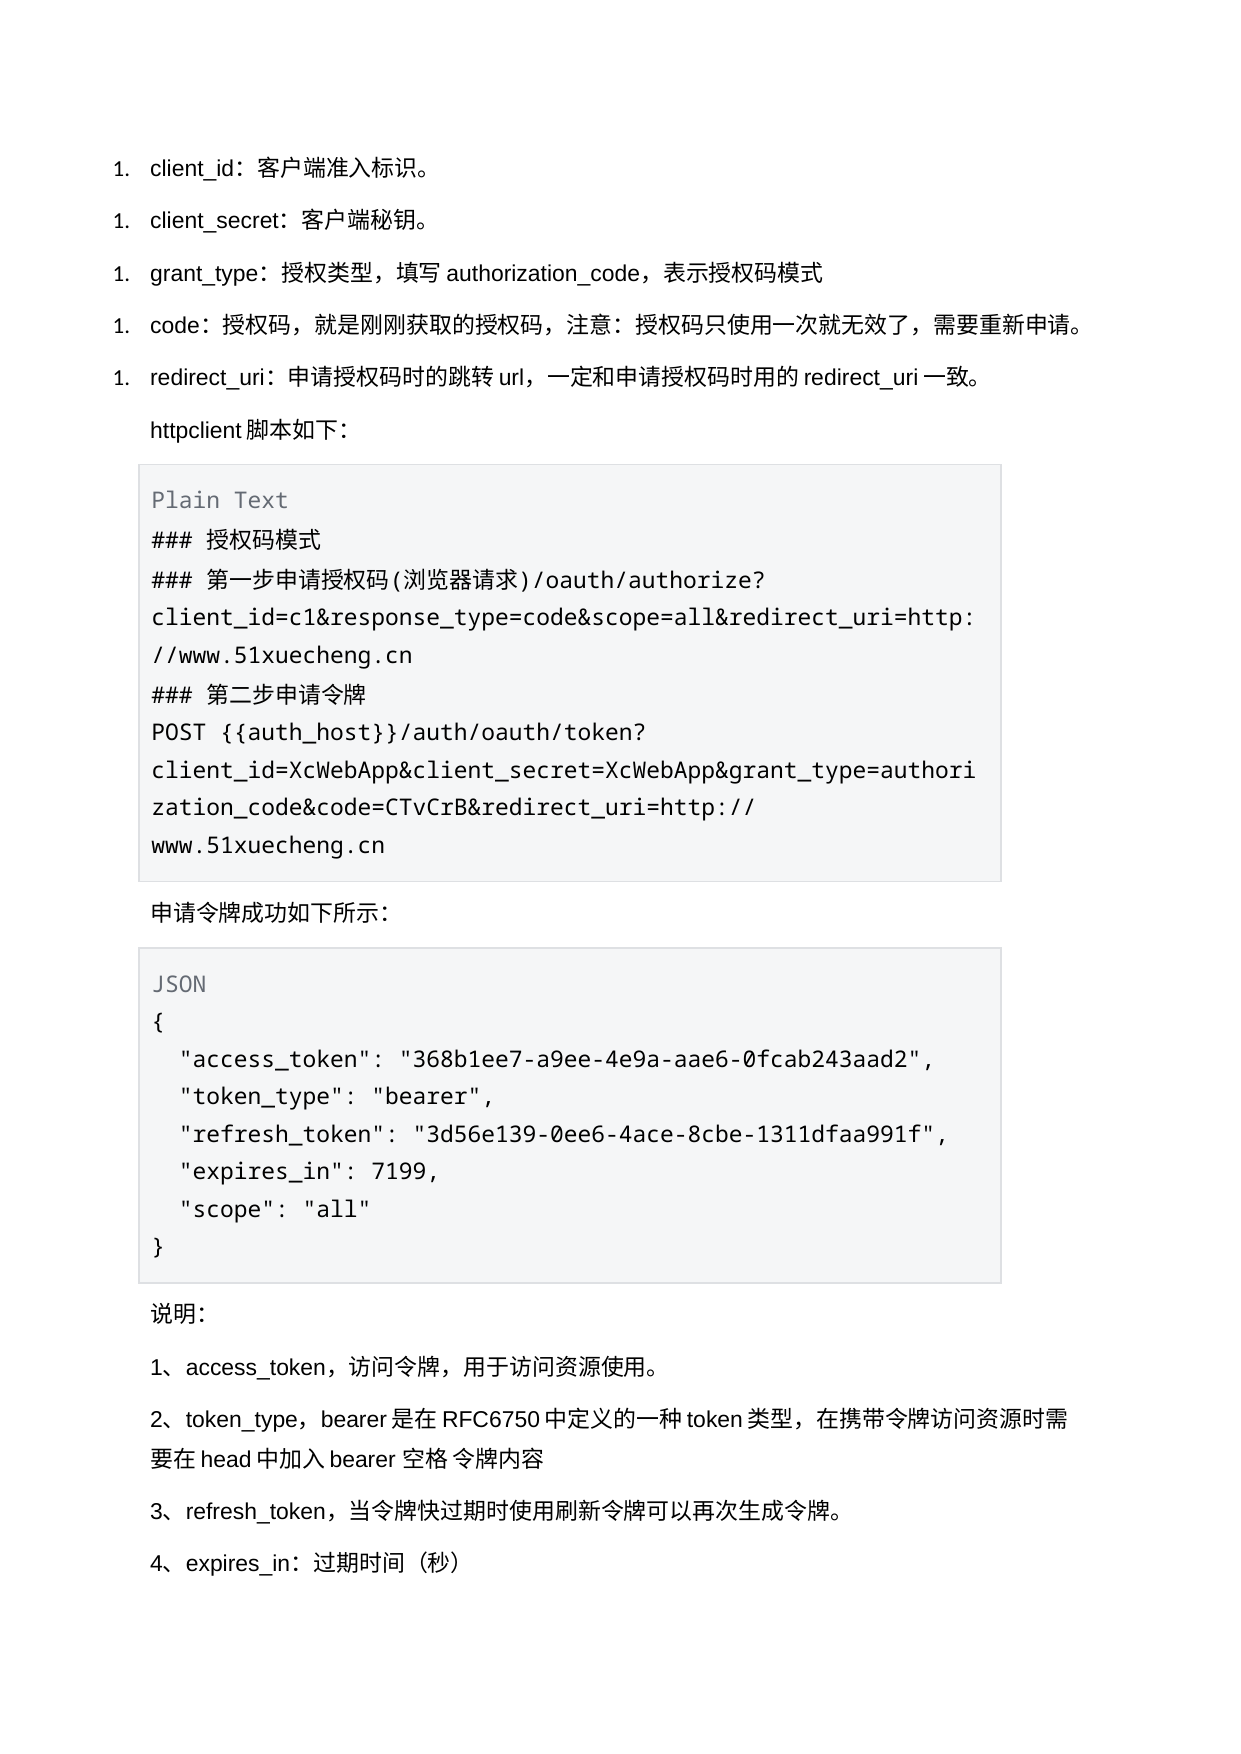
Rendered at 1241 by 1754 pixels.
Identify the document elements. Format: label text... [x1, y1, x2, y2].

text 4、expires_in：过期时间（秒） [150, 1545, 1090, 1578]
text 2、token_type，bearer是在RFC6750中定义的一种token类型，在携带令牌访问资源时需要在head中加入bearer 空格 令牌内容 [150, 1401, 1090, 1474]
text 说明： [150, 1296, 1090, 1329]
list client_secret：客户端秘钥。 [112, 202, 1090, 236]
list code：授权码，就是刚刚获取的授权码，注意：授权码只使用一次就无效了，需要重新申请。 [112, 307, 1090, 340]
list client_id：客户端准入标识。 [112, 150, 1090, 183]
table_header JSON { "access_token": "368b1ee7-a9ee-4e9a-aae6-0fcab243aad2", "token_type": "bearer", "refresh_token": "3d56e139-0ee6-4ace-8cbe-1311dfaa991f", "expires_in": 7199, "scope": "all" } [140, 949, 1000, 1282]
list grant_type：授权类型，填写authorization_code，表示授权码模式 [112, 254, 1090, 288]
table_header Plain Text ### 授权码模式 ### 第一步申请授权码(浏览器请求)/oauth/authorize?client_id=c1&response_type=code&scope=all&redirect_uri=http://www.51xuecheng.cn ### 第二步申请令牌 POST {{auth_host}}/auth/oauth/token?client_id=XcWebApp&client_secret=XcWebApp&grant_type=authorization_code&code=CTvCrB&redirect_uri=http://www.51xuecheng.cn [140, 465, 1000, 881]
text 申请令牌成功如下所示： [150, 895, 1090, 928]
list redirect_uri：申请授权码时的跳转url，一定和申请授权码时用的redirect_uri一致。 [112, 359, 1090, 392]
text 3、refresh_token，当令牌快过期时使用刷新令牌可以再次生成令牌。 [150, 1493, 1090, 1526]
text 1、access_token，访问令牌，用于访问资源使用。 [150, 1348, 1090, 1382]
text httpclient脚本如下： [150, 411, 1090, 445]
